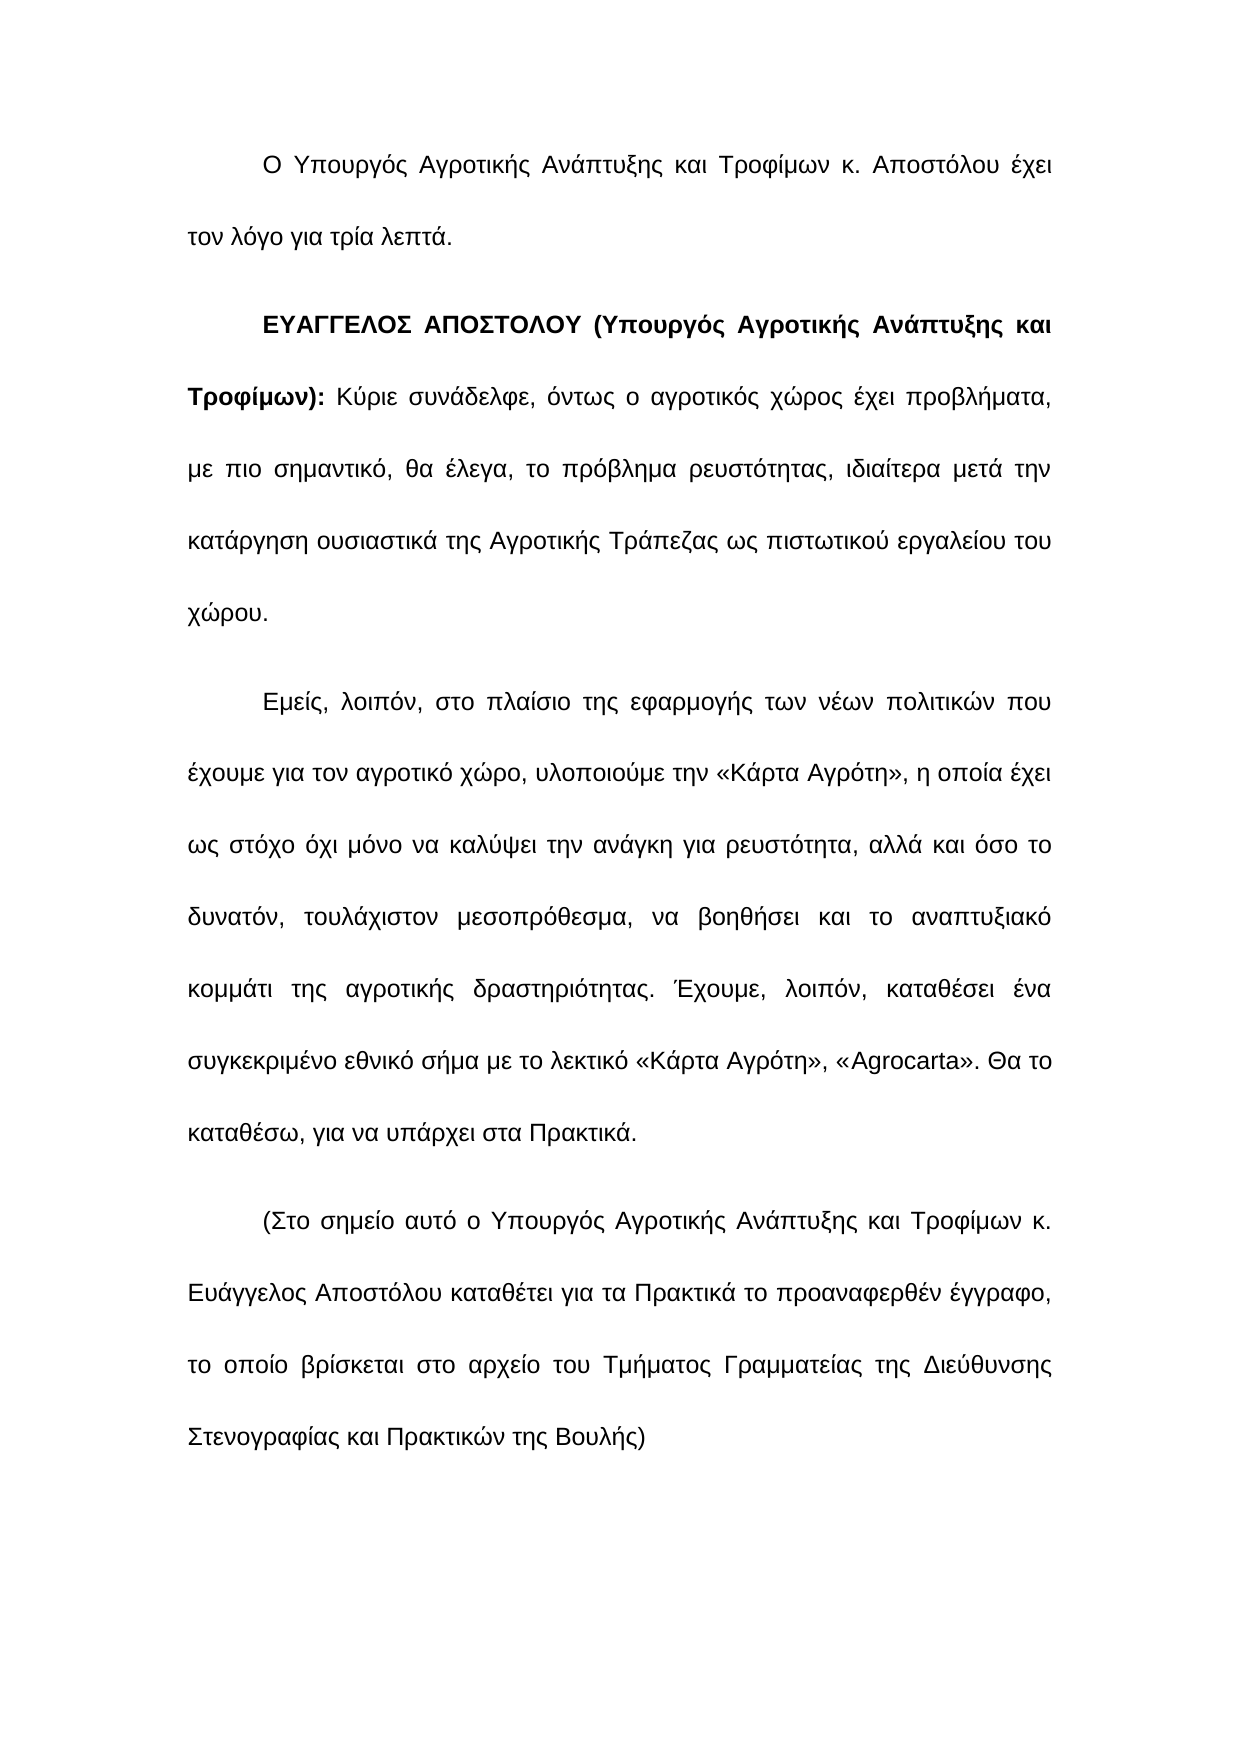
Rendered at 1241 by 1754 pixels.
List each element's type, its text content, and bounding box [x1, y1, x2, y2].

text Εμείς, λοιπόν, στο πλαίσιο της εφαρμογής των νέων πολιτικών που έχουμε για τον αγροτικό χώρο, υλοποιούμε την «Κάρτα Αγρότη», η οποία έχει ως στόχο όχι μόνο να καλύψει την ανάγκη για ρευστότητα, αλλά και όσο το δυνατόν, τουλάχιστον μεσοπρόθεσμα, να βοηθήσει και το αναπτυξιακό κομμάτι της αγροτικής δραστηριότητας. Έχουμε, λοιπόν, καταθέσει ένα συγκεκριμένο εθνικό σήμα με το λεκτικό «Κάρτα Αγρότη», «Agrocarta». Θα το καταθέσω, για να υπάρχει στα Πρακτικά. [187, 686, 1053, 1146]
text (Στο σημείο αυτό ο Υπουργός Αγροτικής Ανάπτυξης και Τροφίμων κ. Ευάγγελος Αποστόλου καταθέτει για τα Πρακτικά το προαναφερθέν έγγραφο, το οποίο βρίσκεται στο αρχείο του Τμήματος Γραμματείας της Διεύθυνσης Στενογραφίας και Πρακτικών της Βουλής) [187, 1206, 1053, 1451]
text ΕΥΑΓΓΕΛΟΣ ΑΠΟΣΤΟΛΟΥ (Υπουργός Αγροτικής Ανάπτυξης και Τροφίμων): Κύριε συνάδελφε, όντως ο αγροτικός χώρος έχει προβλήματα, με πιο σημαντικό, θα έλεγα, το πρόβλημα ρευστότητας, ιδιαίτερα μετά την κατάργηση ουσιαστικά της Αγροτικής Τράπεζας ως πιστωτικού εργαλείου του χώρου. [187, 310, 1053, 627]
text Ο Υπουργός Αγροτικής Ανάπτυξης και Τροφίμων κ. Αποστόλου έχει τον λόγο για τρία λεπτά. [187, 150, 1053, 251]
